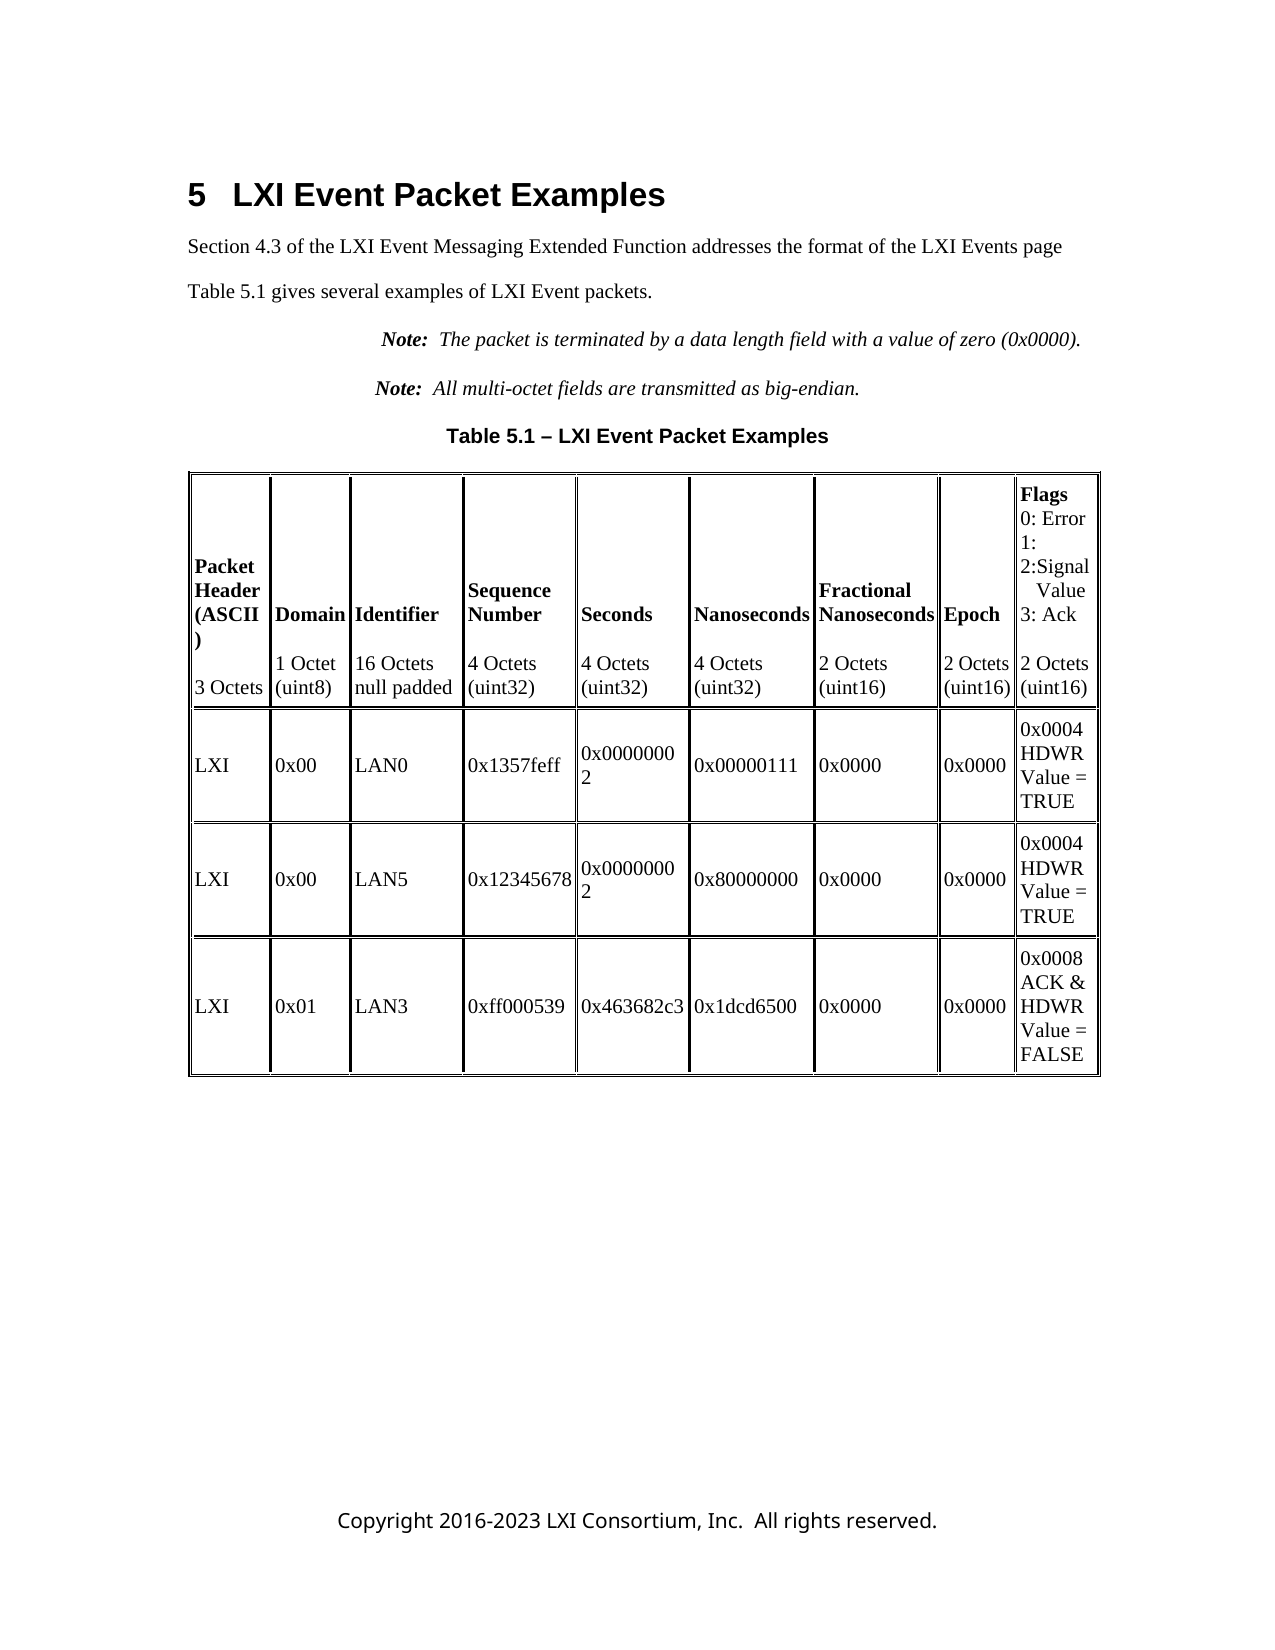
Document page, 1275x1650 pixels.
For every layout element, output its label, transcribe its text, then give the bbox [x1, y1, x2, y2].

table_cell 0x01 [270, 939, 350, 1074]
table_cell 0x00000111 [691, 710, 813, 821]
table_header Packet Header (ASCII) 3 Octets [192, 475, 270, 706]
table_cell LXI [192, 935, 270, 1074]
table_cell 0x00000002 [578, 710, 688, 821]
table_cell 0x0000 [941, 710, 1014, 821]
table_cell LXI [192, 706, 269, 821]
text Section 4.3 of the LXI Event Messaging Extended Function addresses the format of the LXI Events page [187, 234, 1087, 258]
table_cell 0x00000002 [578, 824, 688, 935]
text Table 5.1 – LXI Event Packet Examples [187, 399, 1087, 447]
subtitle Note: All multi-octet fields are transmitted as big-endian. [375, 375, 1087, 399]
table_cell 0x00 [272, 824, 349, 935]
table_header Flags 0: Error 1: 2:Signal Value 3: Ack 2 Octets (uint16) [1016, 475, 1097, 706]
table_cell 0x0004 HDWR Value = TRUE [1016, 821, 1099, 935]
table_cell 0x1357feff [465, 710, 575, 821]
table_header Seconds 4 Octets (uint32) [576, 475, 689, 706]
table_cell 0x80000000 [691, 824, 813, 935]
table_cell 0x0000 [941, 824, 1014, 935]
table_cell 0x463682c3 [576, 939, 689, 1074]
table_cell LAN5 [352, 824, 462, 935]
table_cell 0x1dcd6500 [689, 939, 814, 1074]
table_cell 0x0000 [816, 710, 937, 821]
table_header Identifier 16 Octets null padded [350, 473, 463, 706]
table_header Domain 1 Octet (uint8) [270, 473, 350, 706]
table_cell 0x12345678 [465, 824, 575, 935]
table_header Sequence Number 4 Octets (uint32) [463, 475, 576, 706]
subtitle Note: The packet is terminated by a data length field with a value of zero (0x0000). [375, 303, 1087, 375]
table_cell LAN0 [352, 710, 462, 821]
table_cell 0xff000539 [463, 939, 576, 1074]
table_cell 0x0000 [939, 939, 1016, 1074]
table_header Fractional Nanoseconds 2 Octets (uint16) [814, 473, 939, 706]
table_cell LAN3 [350, 939, 463, 1074]
table_header Nanoseconds 4 Octets (uint32) [689, 473, 814, 706]
table_cell LXI [190, 821, 270, 935]
table_header Epoch 2 Octets (uint16) [939, 475, 1016, 706]
table_cell 0x0000 [814, 935, 939, 1074]
table_cell 0x00 [272, 710, 349, 821]
table_cell 0x0004 HDWR Value = TRUE [1017, 706, 1098, 821]
table_cell 0x0008 ACK & HDWR Value = FALSE [1016, 935, 1098, 1074]
text Table 5.1 gives several examples of LXI Event packets. [187, 279, 1087, 303]
subtitle LXI Event Packet Examples [187, 175, 1087, 213]
table_cell 0x0000 [816, 824, 937, 935]
